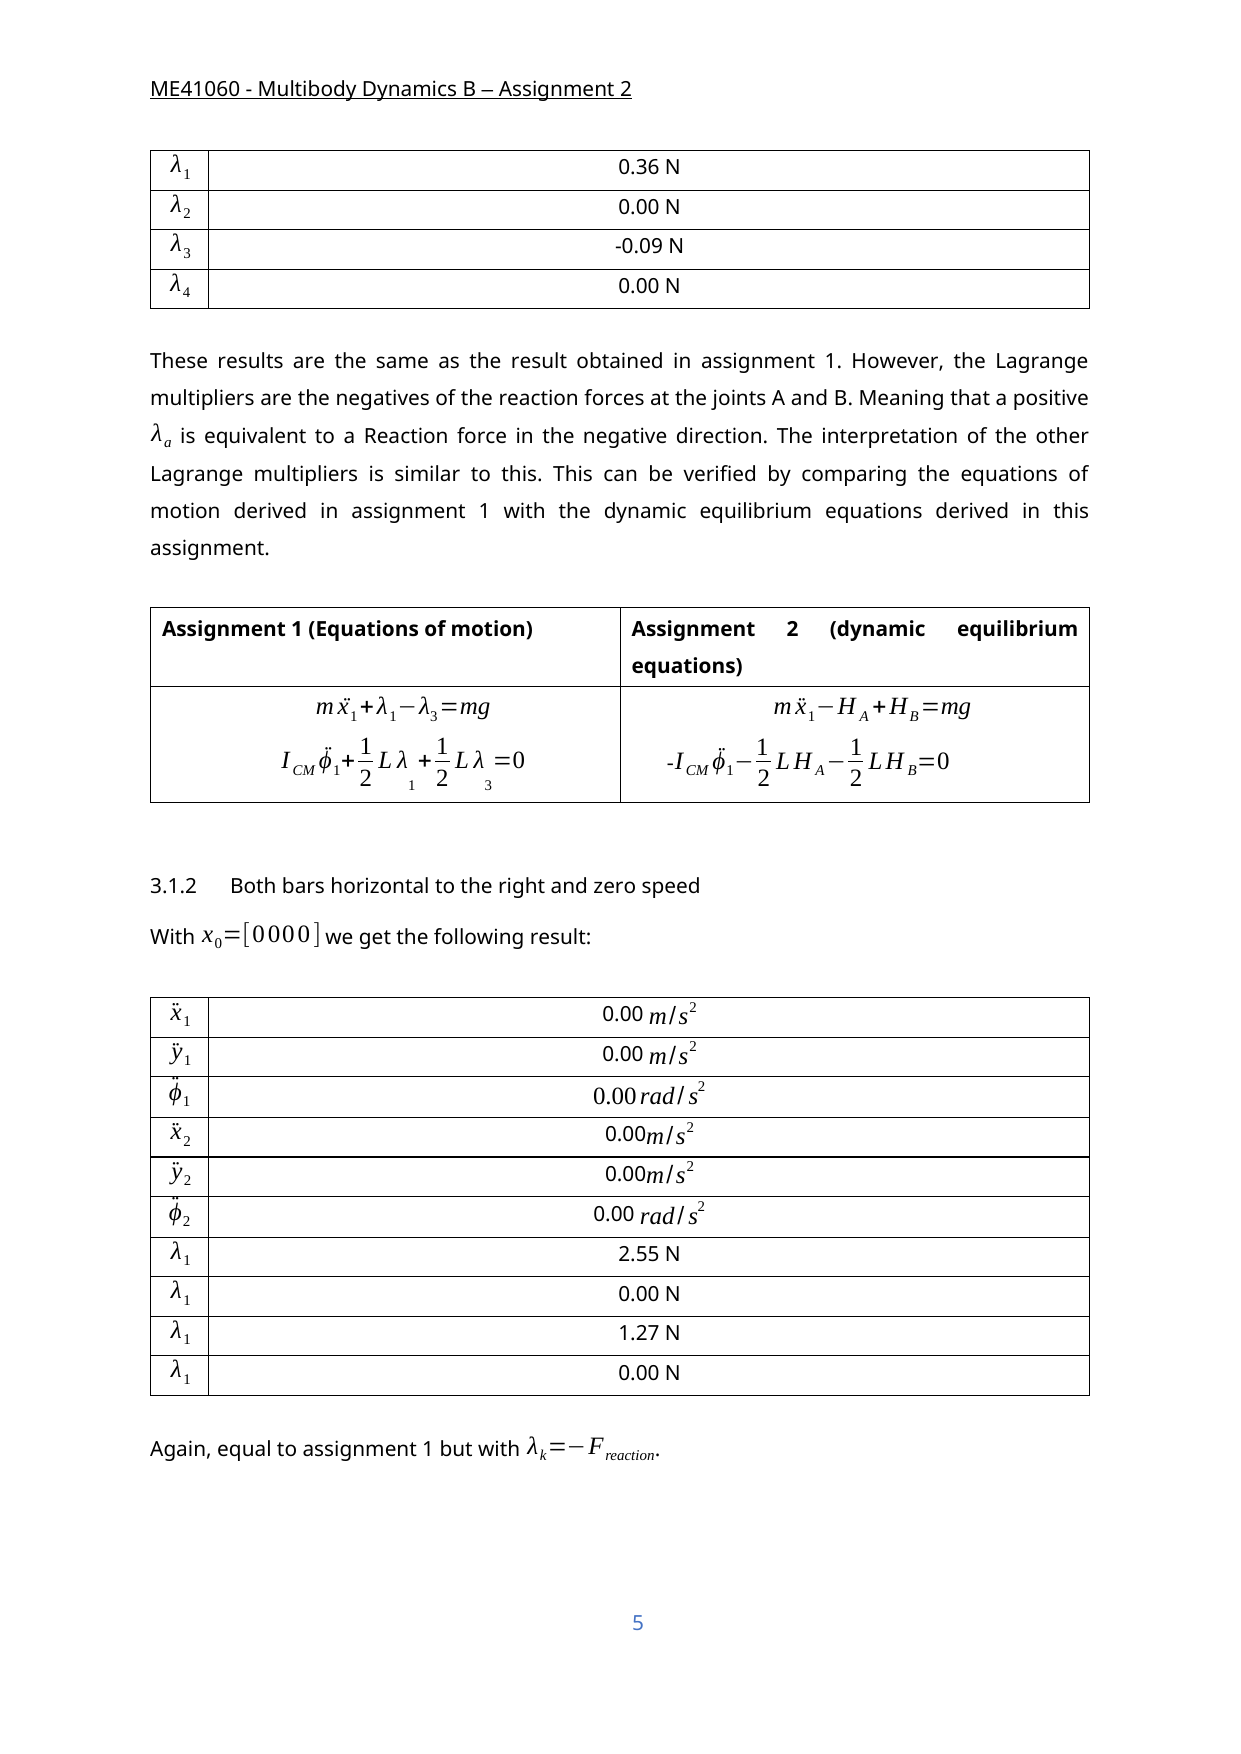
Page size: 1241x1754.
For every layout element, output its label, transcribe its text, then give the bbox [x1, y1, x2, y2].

table_header Assignment 1 (Equations of motion) [151, 608, 620, 686]
table_cell [151, 1118, 208, 1156]
table_cell [151, 191, 208, 229]
table_cell [209, 1077, 1089, 1117]
table_cell [151, 1038, 208, 1076]
text Again, equal to assignment 1 but with . [150, 1432, 1090, 1464]
table_cell [151, 1077, 208, 1117]
table_cell 0.00 [209, 1118, 1089, 1156]
table_header 0.00 [209, 998, 1089, 1037]
table_cell 0.36 N [209, 151, 1089, 189]
text With we get the following result: [150, 920, 1090, 952]
table_cell 0.00 N [209, 1277, 1089, 1316]
table_cell [151, 1197, 208, 1237]
table_cell [151, 1356, 208, 1394]
table_cell [151, 1238, 208, 1276]
table_cell 2.55 N [209, 1238, 1089, 1276]
table_cell 0.00 [209, 1158, 1089, 1196]
text These results are the same as the result obtained in assignment 1. However, the Lagrange multipliers are the negatives of the reaction forces at the joints A and B. Meaning that a positive is equivalent to a Reaction force in the negative direction. The interpretation of the other Lagrange multipliers is similar to this. This can be verified by comparing the equations of motion derived in assignment 1 with the dynamic equilibrium equations derived in this assignment. [150, 346, 1090, 562]
table_cell [151, 1317, 208, 1355]
table_cell [151, 230, 208, 268]
table_cell [151, 1277, 208, 1316]
table_cell - [621, 687, 1089, 802]
table_cell [151, 151, 208, 189]
table_header Assignment 2 (dynamic equilibrium equations) [621, 608, 1089, 686]
table_cell -0.09 N [209, 230, 1089, 268]
table_cell [151, 1158, 208, 1196]
table_cell [151, 687, 620, 802]
table_cell 0.00 N [209, 191, 1089, 229]
table_cell 0.00 [209, 1197, 1089, 1237]
table_cell 0.00 N [209, 1356, 1089, 1394]
table_header [151, 998, 208, 1037]
table_cell 0.00 [209, 1038, 1089, 1076]
table_cell [151, 270, 208, 308]
subtitle Both bars horizontal to the right and zero speed [150, 871, 1090, 899]
table_cell 0.00 N [209, 270, 1089, 308]
table_cell 1.27 N [209, 1317, 1089, 1355]
